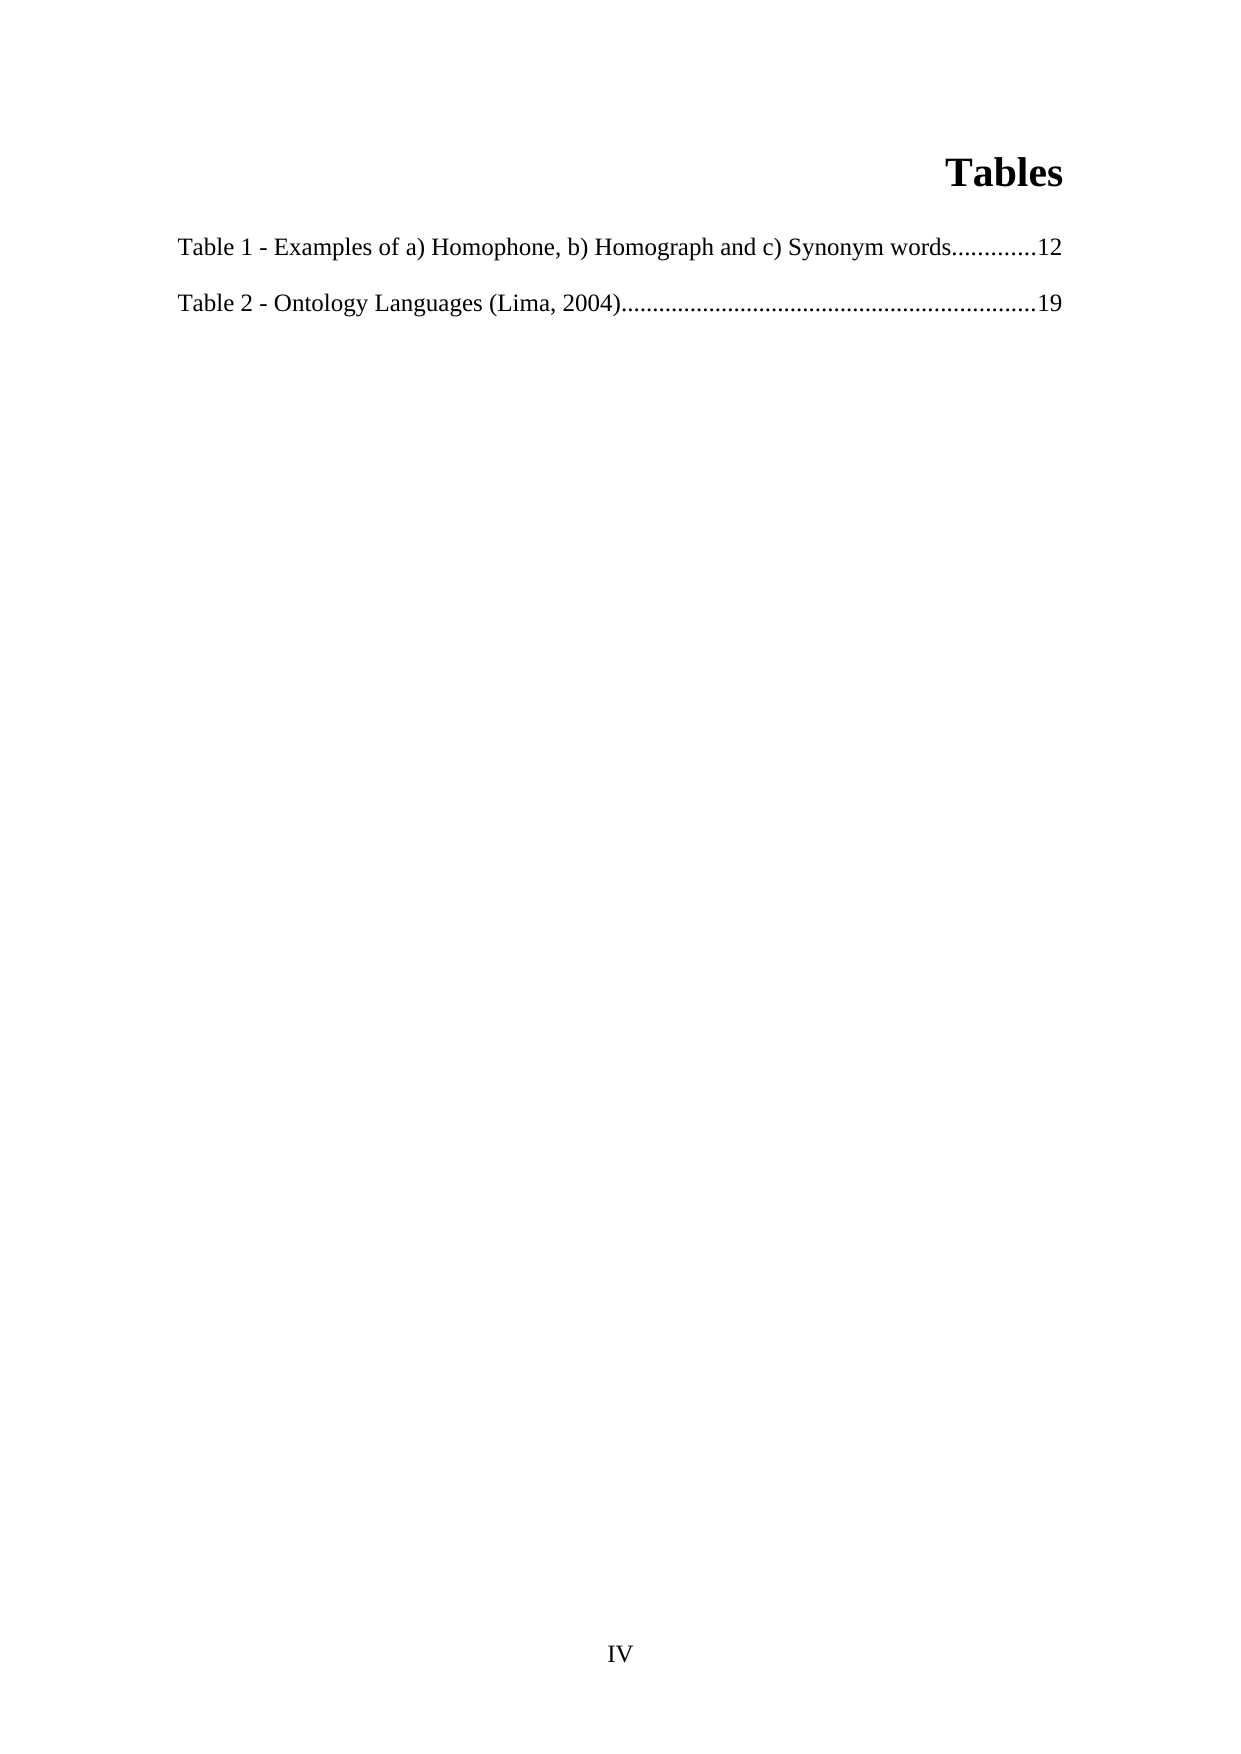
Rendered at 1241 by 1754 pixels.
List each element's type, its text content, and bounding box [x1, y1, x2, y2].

text Table 1 - Examples of a) Homophone, b) Homograph and c) Synonym words 12 [177, 232, 1063, 261]
text Table 2 - Ontology Languages (Lima, 2004) 19 [177, 288, 1063, 316]
subtitle Tables [177, 148, 1063, 196]
